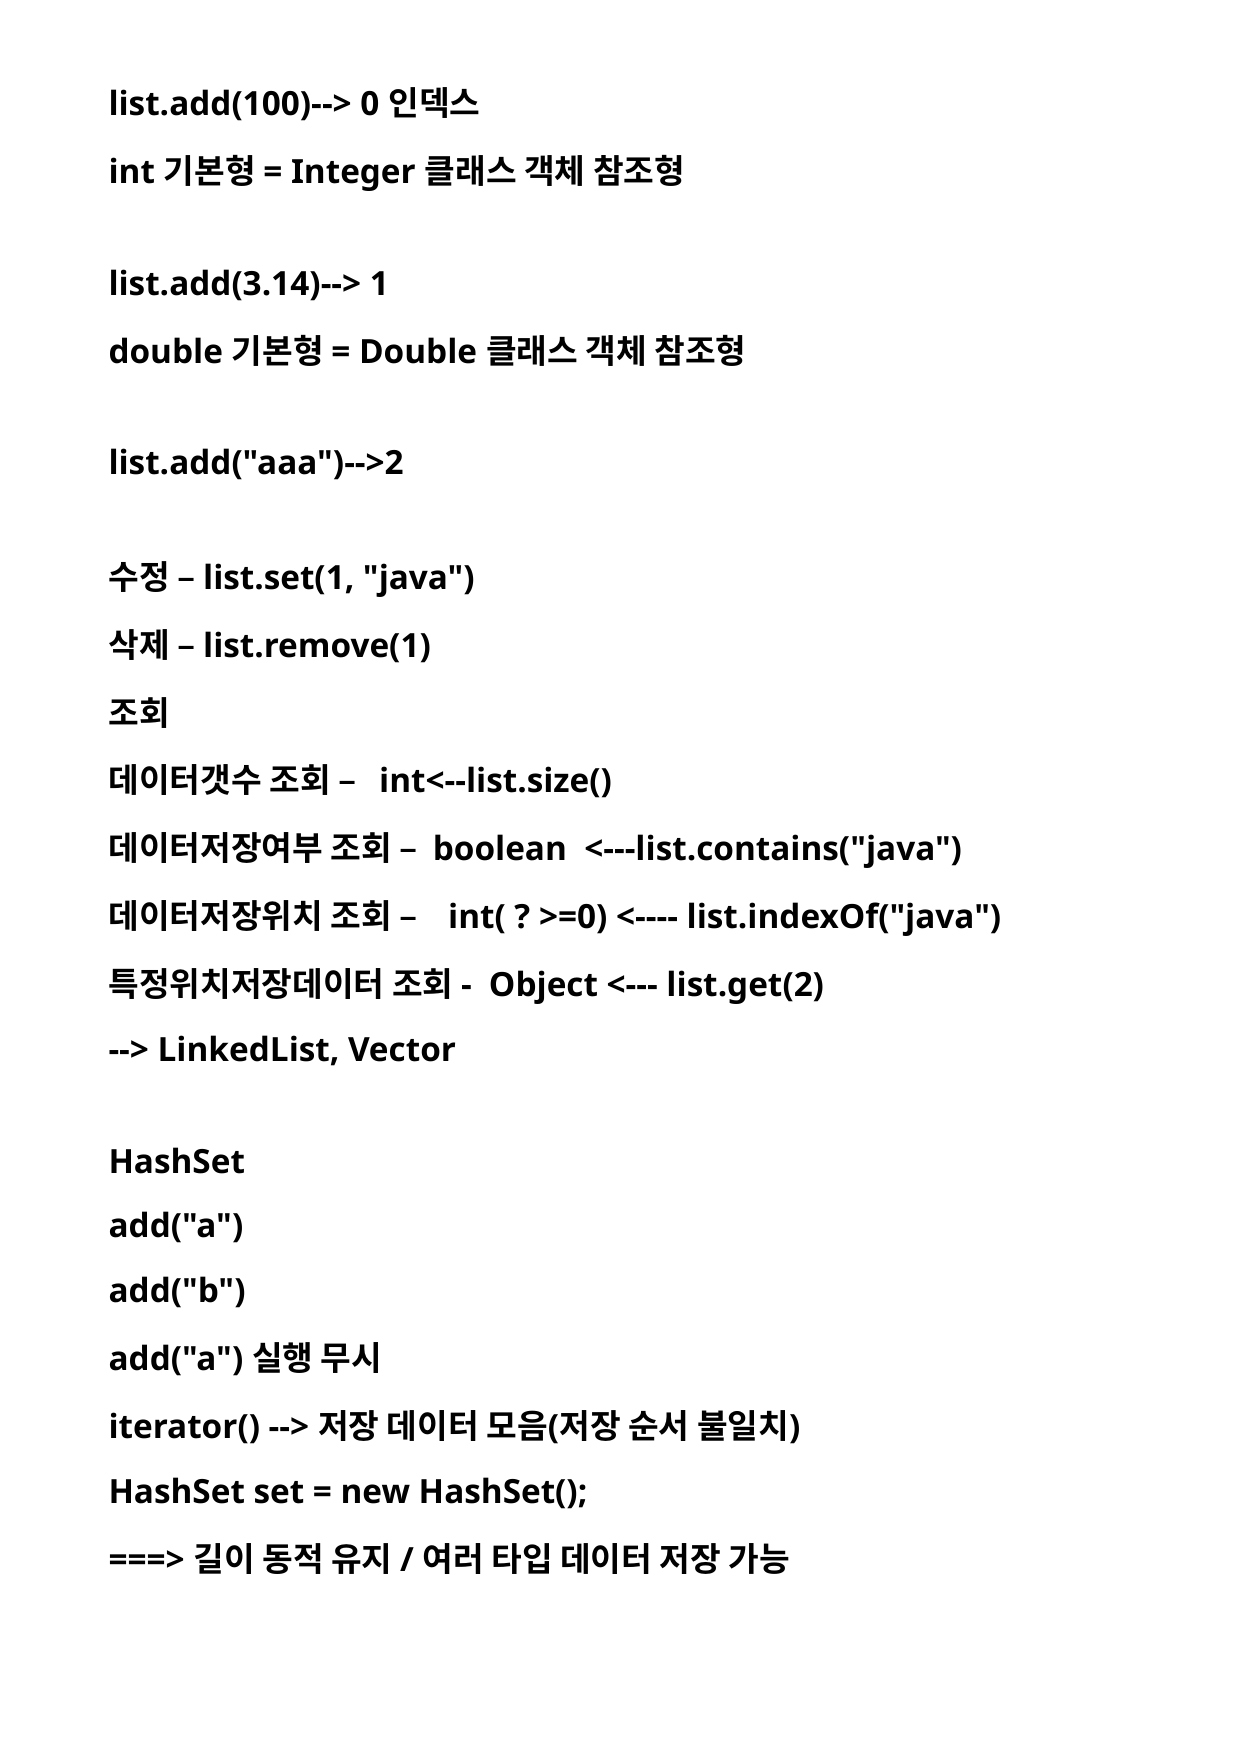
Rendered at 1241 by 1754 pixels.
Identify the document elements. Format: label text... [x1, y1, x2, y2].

text list.add(100)--> 0 인덱스 [67, 75, 1173, 126]
text 데이터갯수 조회 – int<--list.size() [67, 752, 1173, 803]
text 삭제 – list.remove(1) [67, 617, 1173, 667]
text double 기본형 = Double 클래스 객체 참조형 [67, 322, 1173, 373]
text HashSet [67, 1135, 1173, 1183]
text int 기본형 = Integer 클래스 객체 참조형 [67, 143, 1173, 193]
text 수정 – list.set(1, "java") [67, 549, 1173, 599]
text list.add("aaa")-->2 [67, 437, 1173, 484]
text 데이터저장위치 조회 – int( ? >=0) <---- list.indexOf("java") [67, 888, 1173, 938]
text ===> 길이 동적 유지 / 여러 타입 데이터 저장 가능 [67, 1530, 1173, 1581]
text 데이터저장여부 조회 – boolean <---list.contains("java") [67, 820, 1173, 871]
text add("a") [67, 1200, 1173, 1248]
text list.add(3.14)--> 1 [67, 258, 1173, 305]
text add("b") [67, 1265, 1173, 1312]
text 조회 [67, 684, 1173, 735]
text add("a") 실행 무시 [67, 1330, 1173, 1380]
text HashSet set = new HashSet(); [67, 1466, 1173, 1513]
text --> LinkedList, Vector [67, 1024, 1173, 1071]
text 특정위치저장데이터 조회 - Object <--- list.get(2) [67, 956, 1173, 1006]
text iterator() --> 저장 데이터 모음(저장 순서 불일치) [67, 1398, 1173, 1448]
